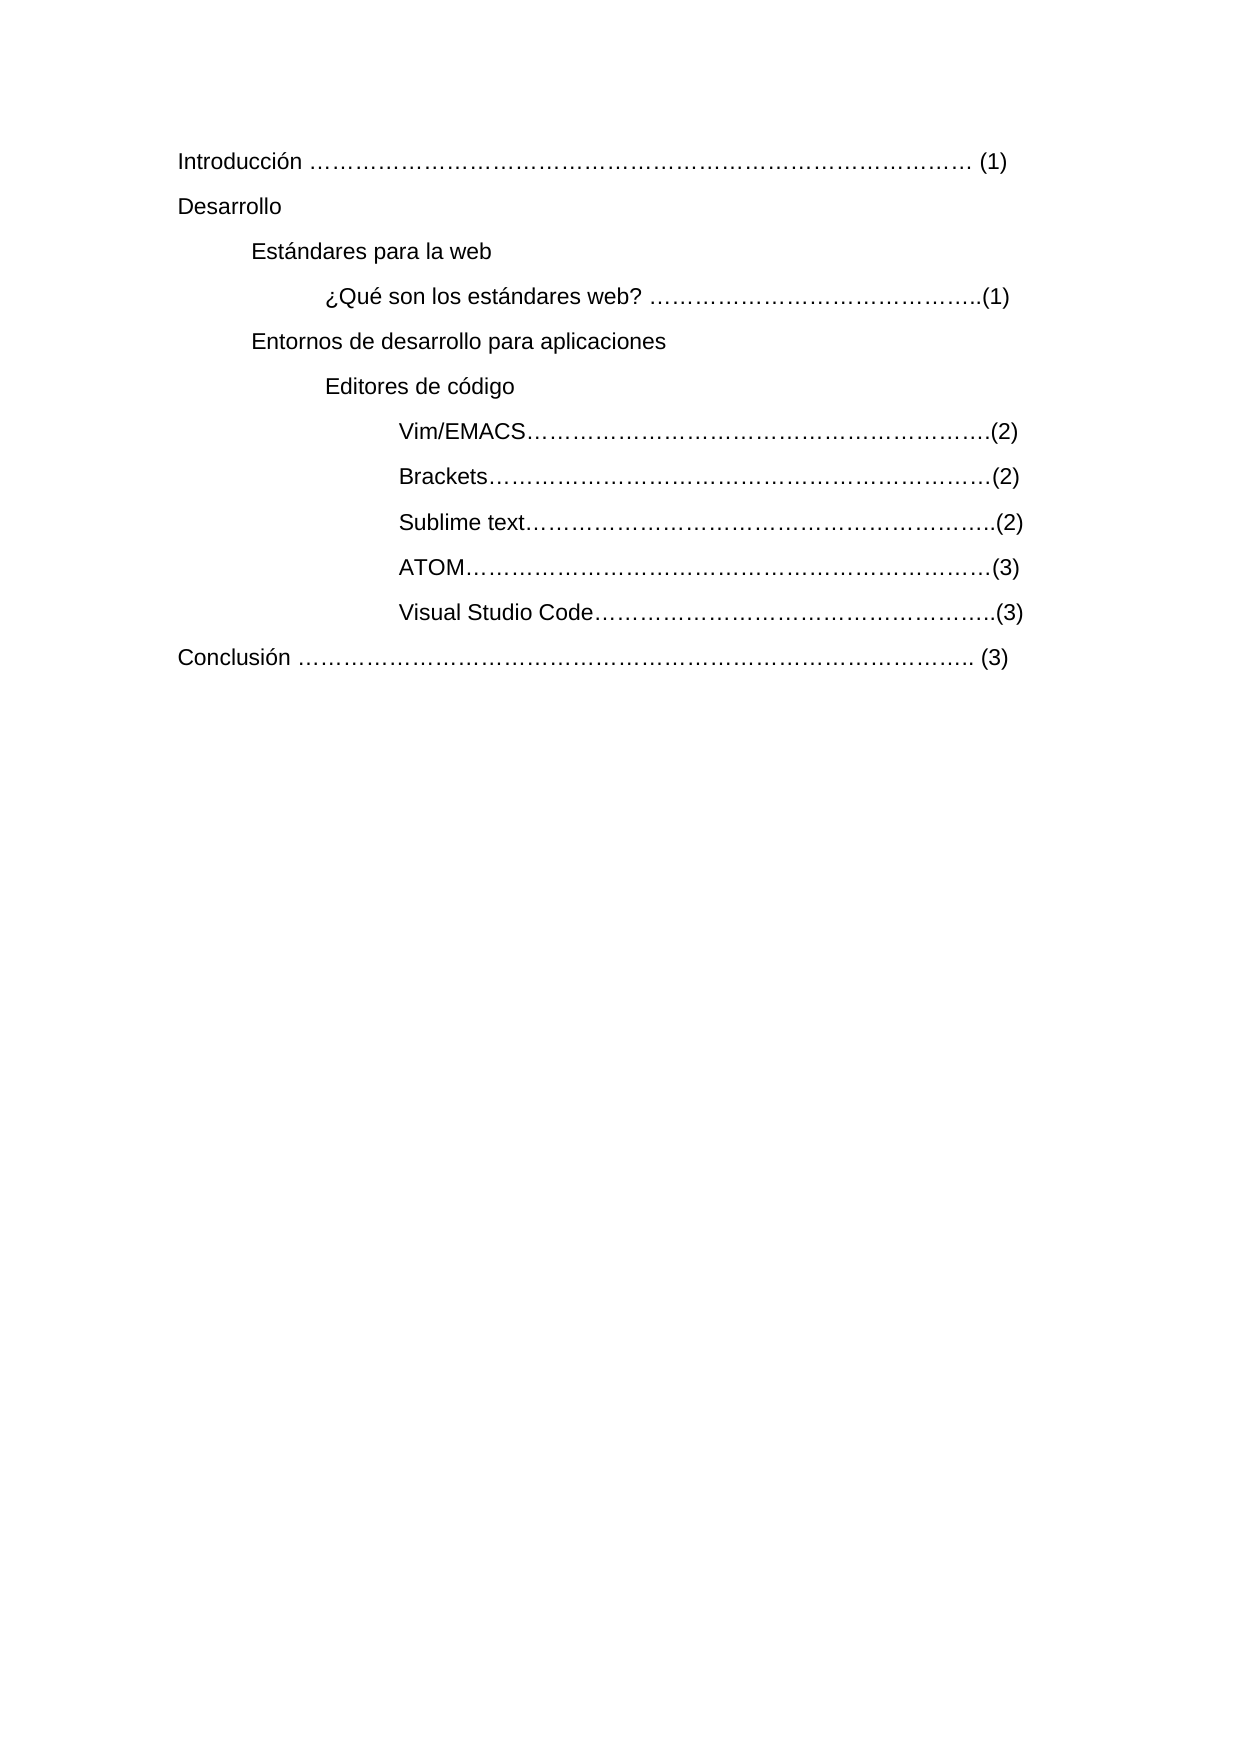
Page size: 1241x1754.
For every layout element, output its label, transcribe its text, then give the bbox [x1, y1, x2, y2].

text Visual Studio Code……………………………………………..(3) [177, 599, 1063, 625]
text Brackets…………………………………………………………(2) [177, 463, 1063, 490]
text ATOM……………………………………………………………(3) [177, 553, 1063, 580]
text Conclusión …………………………………………………………………………….. (3) [177, 644, 1063, 670]
text Editores de código [177, 373, 1063, 399]
text Introducción …………………………………………………………………………… (1) [177, 148, 1063, 174]
text Entornos de desarrollo para aplicaciones [177, 328, 1063, 354]
text ¿Qué son los estándares web? ……………………………………..(1) [177, 283, 1063, 309]
text Estándares para la web [177, 238, 1063, 264]
text Desarrollo [177, 193, 1063, 219]
text Vim/EMACS…………………………………………………….(2) [177, 418, 1063, 444]
text Sublime text……………………………………………………..(2) [177, 508, 1063, 535]
